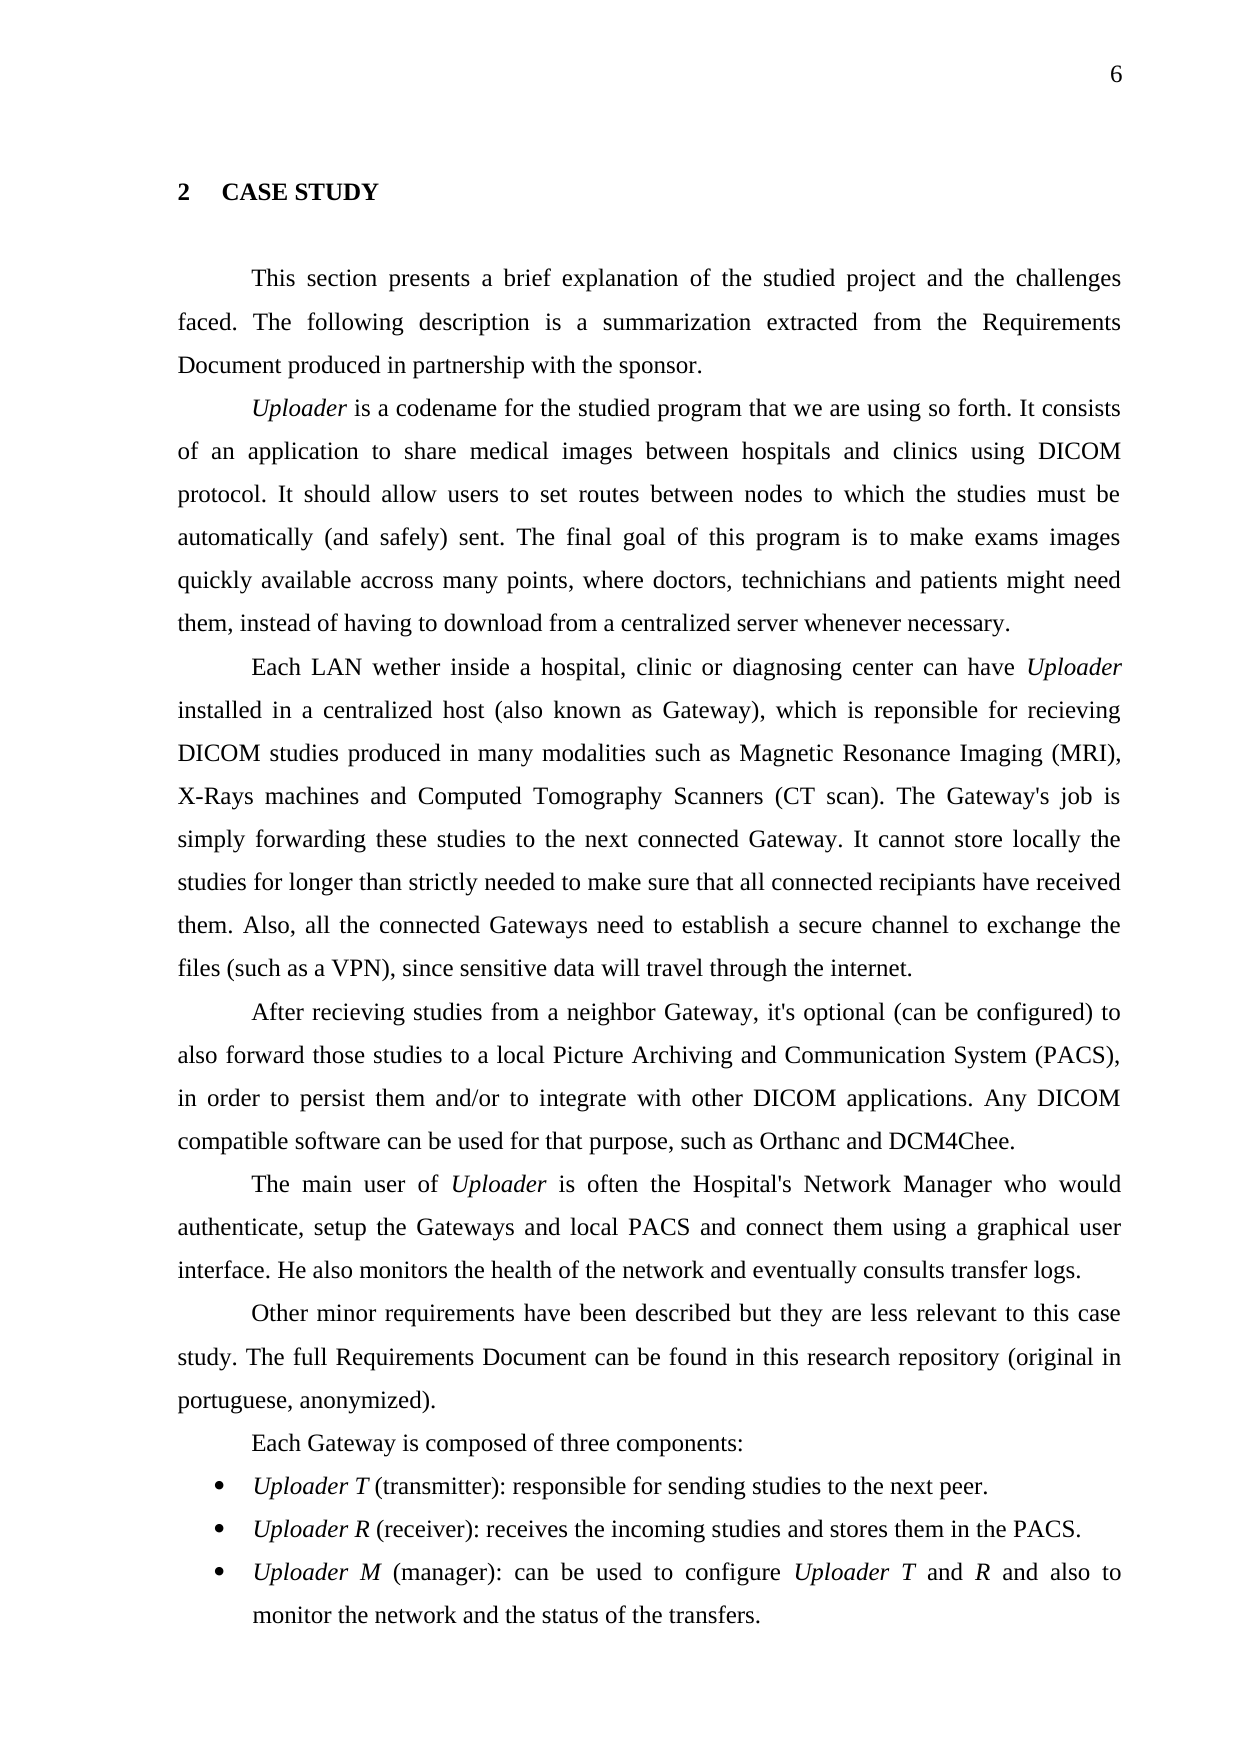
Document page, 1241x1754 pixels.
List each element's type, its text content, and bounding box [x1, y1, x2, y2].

text This section presents a brief explanation of the studied project and the challenges faced. The following description is a summarization extracted from the Requirements Document produced in partnership with the sponsor. [177, 263, 1122, 378]
list Uploader M (manager): can be used to configure Uploader T and R and also to monitor the network and the status of the transfers. [215, 1557, 1122, 1629]
text After recieving studies from a neighbor Gateway, it's optional (can be configured) to also forward those studies to a local Picture Archiving and Communication System (PACS), in order to persist them and/or to integrate with other DICOM applications. Any DICOM compatible software can be used for that purpose, such as Orthanc and DCM4Chee. [177, 997, 1122, 1155]
list Uploader T (transmitter): responsible for sending studies to the next peer. [215, 1471, 1122, 1500]
text Each LAN wether inside a hospital, clinic or diagnosing center can have Uploader installed in a centralized host (also known as Gateway), which is reponsible for recieving DICOM studies produced in many modalities such as Magnetic Resonance Imaging (MRI), X-Rays machines and Computed Tomography Scanners (CT scan). The Gateway's job is simply forwarding these studies to the next connected Gateway. It cannot store locally the studies for longer than strictly needed to make sure that all connected recipiants have received them. Also, all the connected Gateways need to establish a secure channel to exchange the files (such as a VPN), since sensitive data will travel through the internet. [177, 652, 1122, 982]
text The main user of Uploader is often the Hospital's Network Manager who would authenticate, setup the Gateways and local PACS and connect them using a graphical user interface. He also monitors the health of the network and eventually consults transfer logs. [177, 1169, 1122, 1284]
text Each Gateway is composed of three components: [177, 1428, 1122, 1457]
list Uploader R (receiver): receives the incoming studies and stores them in the PACS. [215, 1514, 1122, 1543]
text Uploader is a codename for the studied program that we are using so forth. It consists of an application to share medical images between hospitals and clinics using DICOM protocol. It should allow users to set routes between nodes to which the studies must be automatically (and safely) sent. The final goal of this program is to make exams images quickly available accross many points, where doctors, technichians and patients might need them, instead of having to download from a centralized server whenever necessary. [177, 393, 1122, 637]
text Other minor requirements have been described but they are less relevant to this case study. The full Requirements Document can be found in this research repository (original in portuguese, anonymized). [177, 1298, 1122, 1413]
subtitle 2 CASE STUDY [177, 177, 1122, 206]
